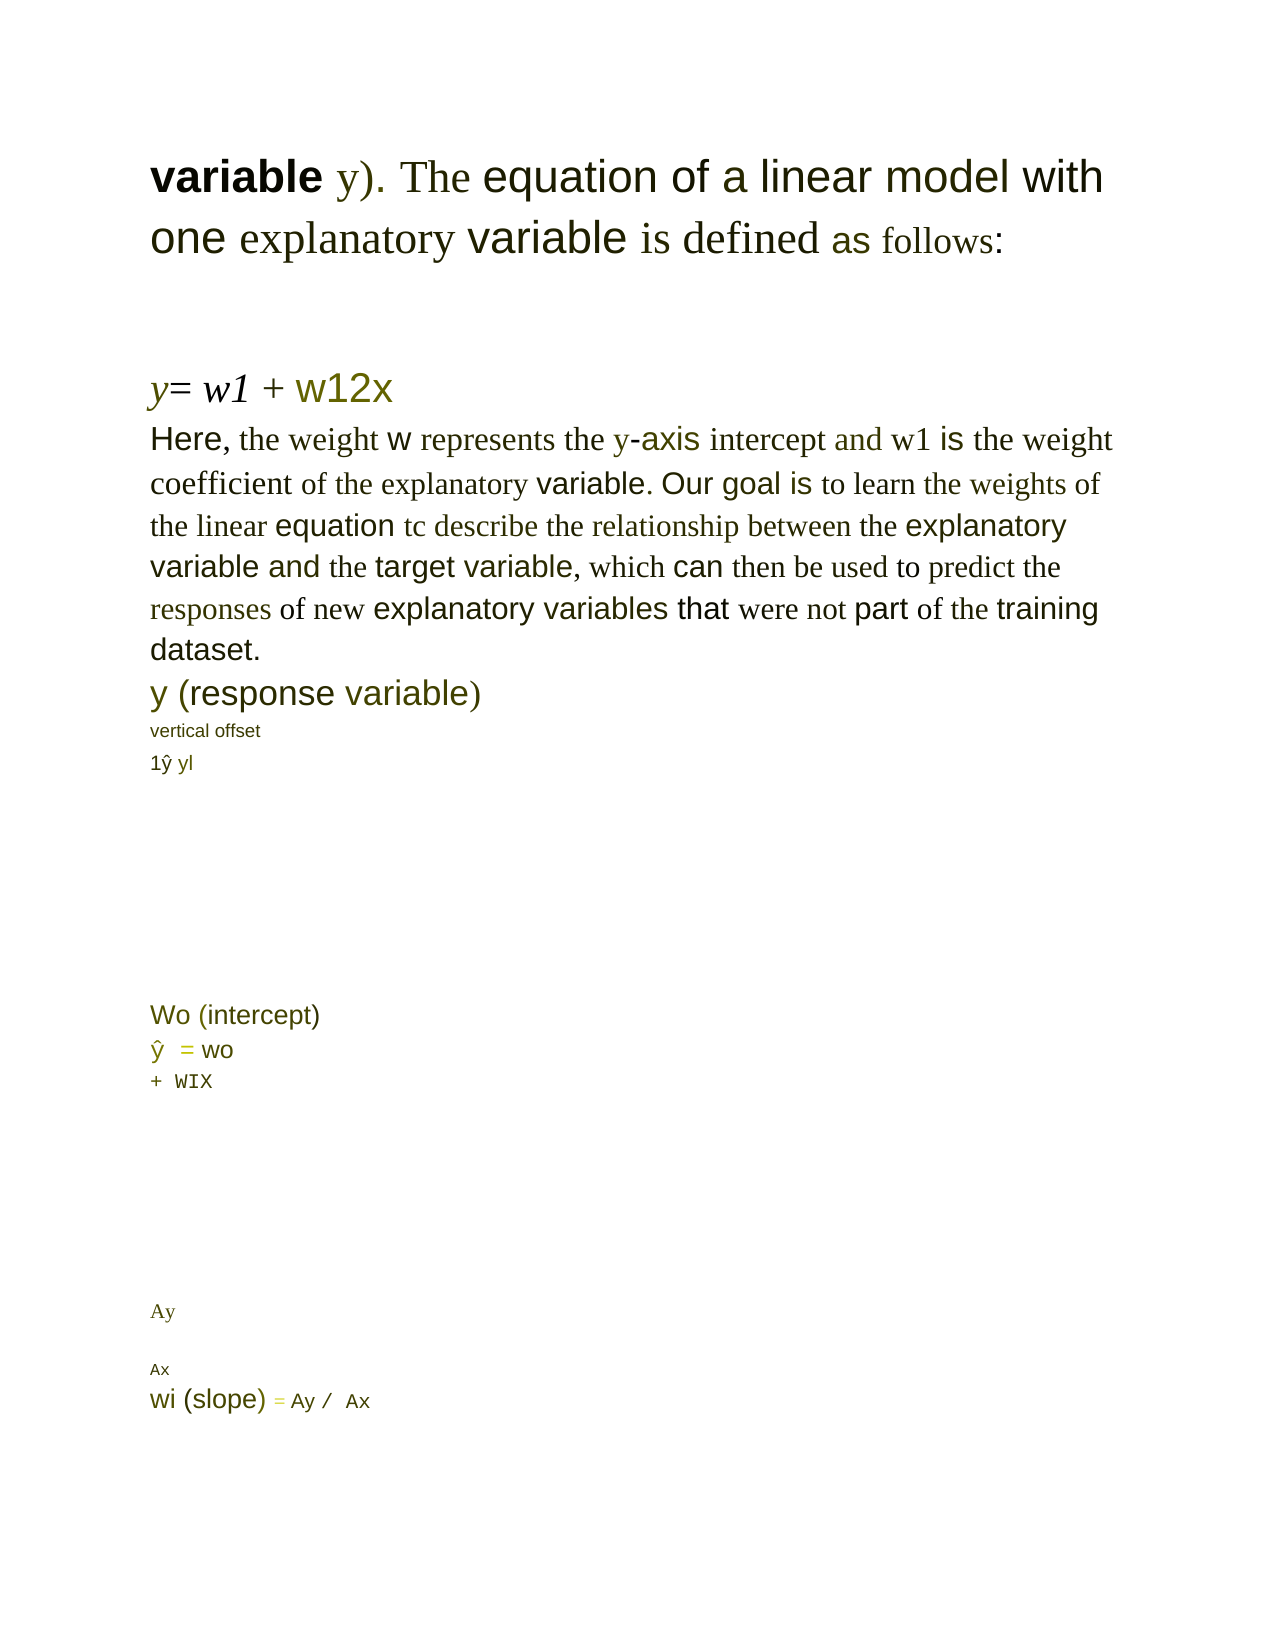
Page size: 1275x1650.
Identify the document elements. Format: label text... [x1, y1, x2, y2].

text Wo (intercept) [150, 999, 1125, 1031]
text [150, 150, 1125, 263]
text Ay [150, 1299, 1125, 1323]
text 1ŷ yl [150, 750, 1125, 774]
text + WIX [150, 1071, 1125, 1094]
text y= w1 + w12x [150, 364, 1125, 412]
text wi (slope) = Ay / Ax [150, 1383, 1125, 1415]
text Here, the weight w represents the y-axis intercept and w1 is the weight coefficient of the explanatory variable. Our goal is to learn the weights of the linear equation tc describe the relationship between the explanatory variable and the target variable, which can then be used to predict the responses of new explanatory variables that were not part of the training dataset. [150, 419, 1125, 667]
text Ax [150, 1362, 1125, 1381]
text ŷ = wo [150, 1035, 1125, 1066]
text y (response variable) [150, 673, 1125, 713]
text vertical offset [150, 719, 1125, 741]
